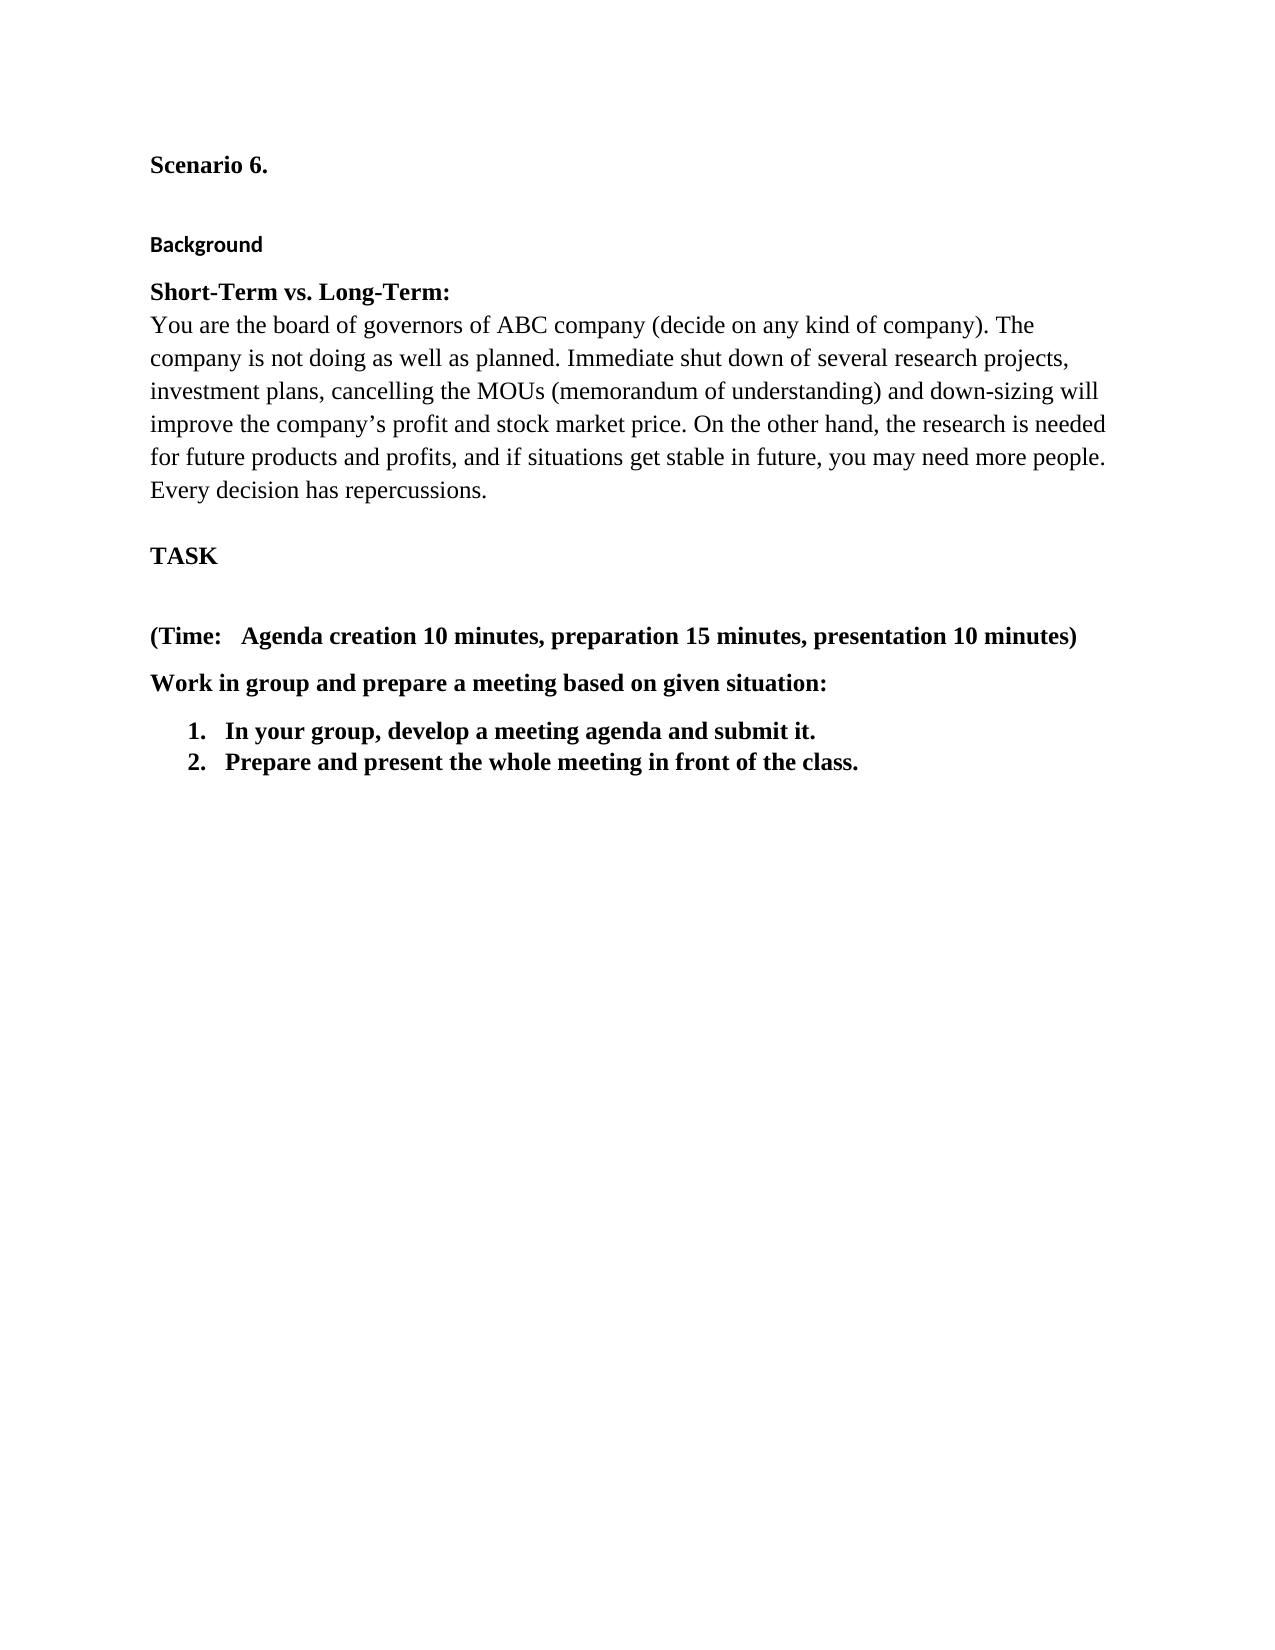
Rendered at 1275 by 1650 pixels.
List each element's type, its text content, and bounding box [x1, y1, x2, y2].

text Short-Term vs. Long-Term: [150, 277, 1125, 306]
list Prepare and present the whole meeting in front of the class. [187, 747, 1125, 776]
list In your group, develop a meeting agenda and submit it. [187, 716, 1125, 745]
text TASK [150, 541, 1125, 570]
text Background [150, 230, 1125, 258]
text (Time: Agenda creation 10 minutes, preparation 15 minutes, presentation 10 minutes) [150, 621, 1125, 649]
text You are the board of governors of ABC company (decide on any kind of company). The company is not doing as well as planned. Immediate shut down of several research projects, investment plans, cancelling the MOUs (memorandum of understanding) and down-sizing will improve the company’s profit and stock market price. On the other hand, the research is needed for future products and profits, and if situations get stable in future, you may need more people. Every decision has repercussions. [150, 310, 1125, 504]
text Work in group and prepare a meeting based on given situation: [150, 668, 1125, 697]
text Scenario 6. [150, 150, 1125, 179]
